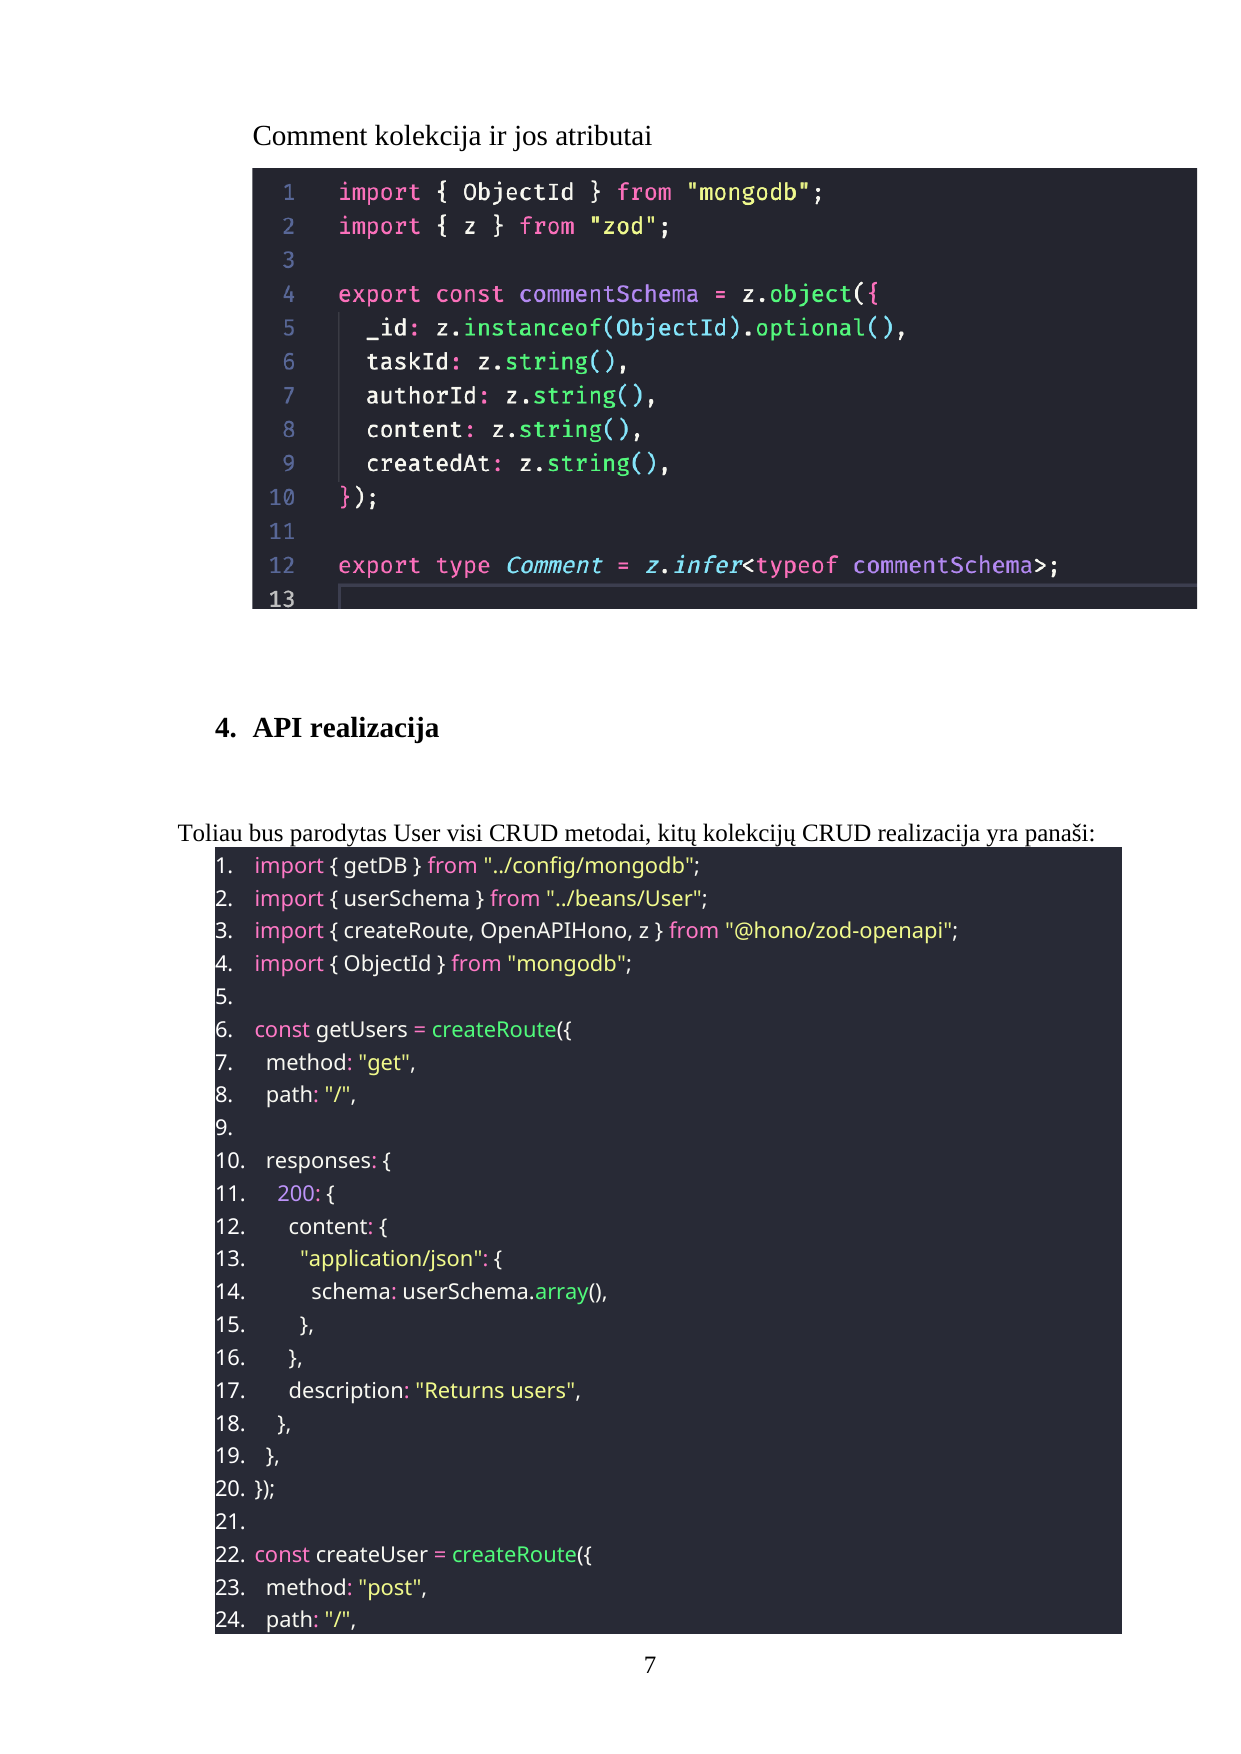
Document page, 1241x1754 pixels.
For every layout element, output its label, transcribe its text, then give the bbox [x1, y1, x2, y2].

list import { ObjectId } from "mongodb"; [215, 945, 1122, 978]
list method: "get", [215, 1043, 1122, 1076]
list }, [215, 1404, 1122, 1437]
list description: "Returns users", [215, 1372, 1122, 1404]
text Toliau bus parodytas User visi CRUD metodai, kitų kolekcijų CRUD realizacija yra panaši: [177, 818, 1122, 847]
list path: "/", [215, 1076, 1122, 1109]
list path: "/", [215, 1601, 1122, 1634]
list }, [215, 1437, 1122, 1470]
text Comment kolekcija ir jos atributai [177, 118, 1122, 152]
list method: "post", [215, 1568, 1122, 1601]
list }, [215, 1306, 1122, 1339]
list schema: userSchema.array(), [215, 1273, 1122, 1306]
list content: { [215, 1208, 1122, 1240]
list responses: { [215, 1142, 1122, 1175]
list import { userSchema } from "../beans/User"; [215, 879, 1122, 912]
list const createUser = createRoute({ [215, 1536, 1122, 1568]
list }); [215, 1470, 1122, 1503]
list }, [215, 1339, 1122, 1372]
list "application/json": { [215, 1240, 1122, 1273]
list import { getDB } from "../config/mongodb"; [215, 847, 1122, 879]
list import { createRoute, OpenAPIHono, z } from "@hono/zod-openapi"; [215, 912, 1122, 945]
list API realizacija [215, 710, 1122, 743]
list const getUsers = createRoute({ [215, 1011, 1122, 1043]
picture [252, 168, 1198, 609]
list 200: { [215, 1175, 1122, 1208]
